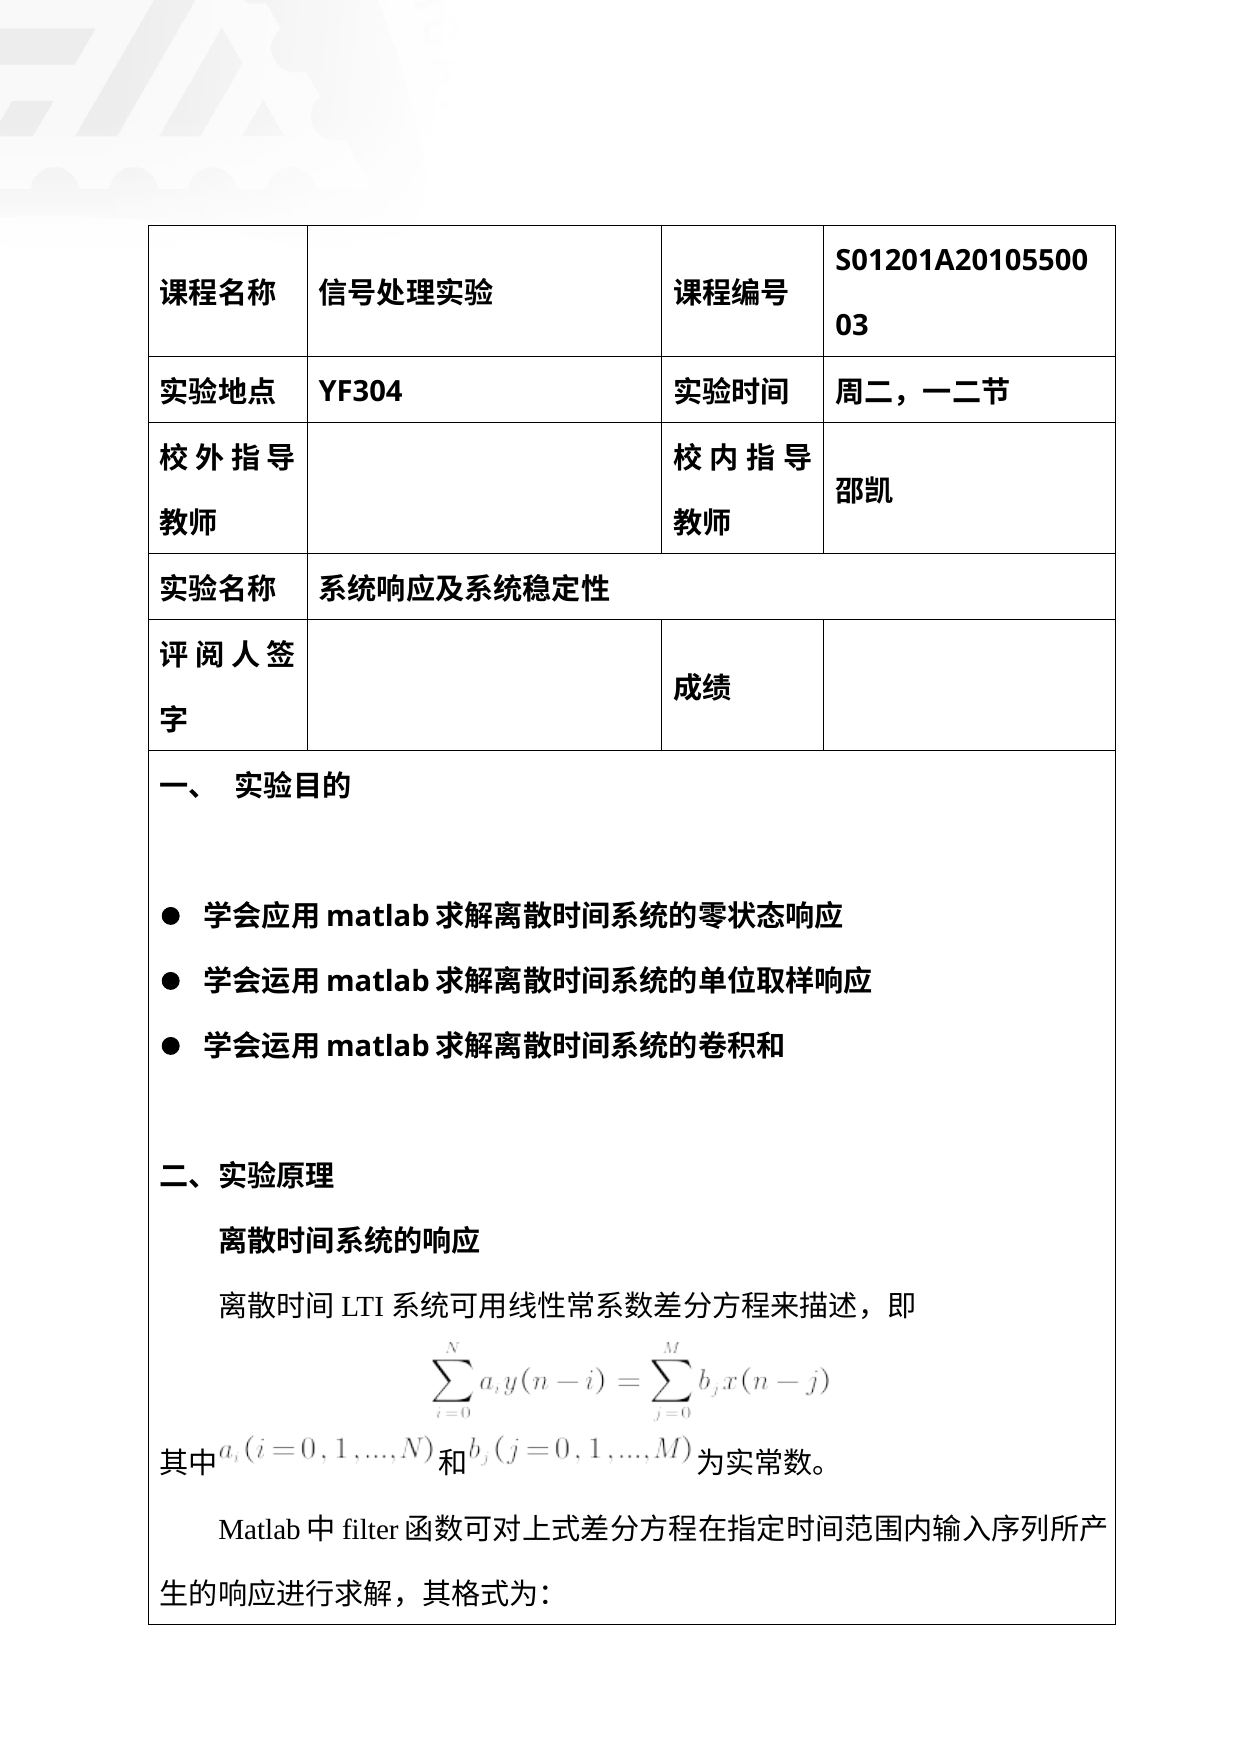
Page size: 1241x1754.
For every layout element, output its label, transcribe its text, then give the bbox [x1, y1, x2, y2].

table_cell 邵凯 [824, 423, 1115, 553]
table_cell 成绩 [662, 620, 823, 750]
table_cell 周二，一二节 [824, 357, 1115, 422]
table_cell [149, 751, 1115, 1624]
table_cell [308, 620, 661, 750]
table_cell 校外指导教师 [149, 423, 307, 553]
table_header 课程编号 [662, 226, 823, 356]
table_cell 系统响应及系统稳定性 [308, 554, 1115, 619]
table_cell YF304 [308, 357, 661, 422]
table_header S01201A2010550003 [824, 226, 1115, 356]
table_header 信号处理实验 [308, 226, 661, 356]
table_cell [824, 620, 1115, 750]
table_cell 实验名称 [149, 554, 307, 619]
table_cell [308, 423, 661, 553]
table_cell 实验地点 [149, 357, 307, 422]
table_cell 评阅人签字 [149, 620, 307, 750]
table_cell 校内指导教师 [662, 423, 823, 553]
table_cell 实验时间 [662, 357, 823, 422]
picture [0, 0, 541, 247]
table_header 课程名称 [149, 226, 307, 356]
